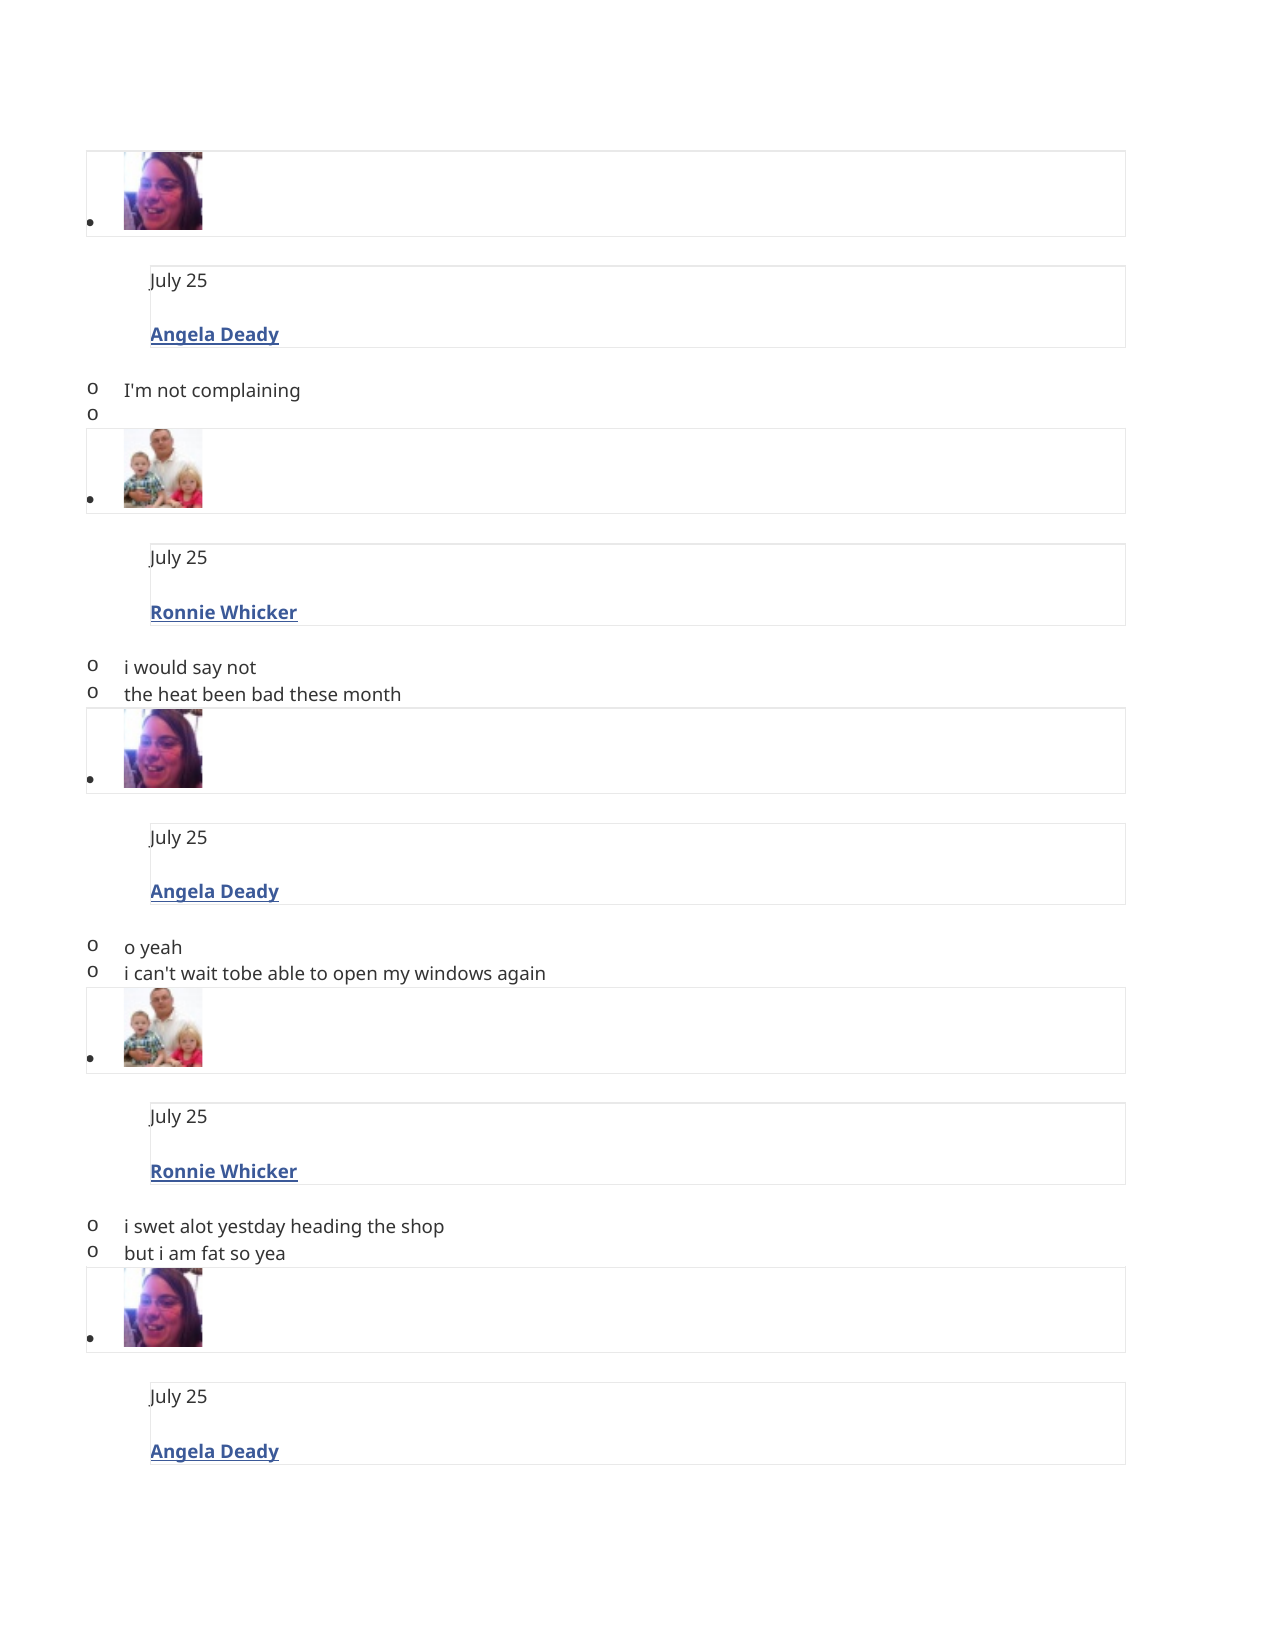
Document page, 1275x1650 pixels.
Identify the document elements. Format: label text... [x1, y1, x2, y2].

text Ronnie Whicker [151, 598, 1125, 625]
text July 25 [151, 1104, 1125, 1129]
text Angela Deady [151, 877, 1125, 904]
list i would say not [86, 654, 1125, 681]
text Angela Deady [151, 320, 1125, 347]
picture [123, 152, 203, 230]
text Angela Deady [151, 1436, 1125, 1464]
list i can't wait tobe able to open my windows again [86, 960, 1125, 987]
list o yeah [86, 934, 1125, 960]
text July 25 [151, 267, 1125, 292]
text July 25 [151, 824, 1125, 850]
picture [123, 1268, 203, 1347]
picture [123, 429, 203, 508]
text July 25 [151, 545, 1125, 570]
text July 25 [151, 1383, 1125, 1409]
picture [123, 988, 203, 1067]
list i swet alot yestday heading the shop [86, 1214, 1125, 1240]
list I'm not complaining [86, 377, 1125, 403]
picture [123, 709, 203, 788]
list the heat been bad these month [86, 681, 1125, 707]
list but i am fat so yea [86, 1240, 1125, 1266]
text Ronnie Whicker [151, 1157, 1125, 1184]
